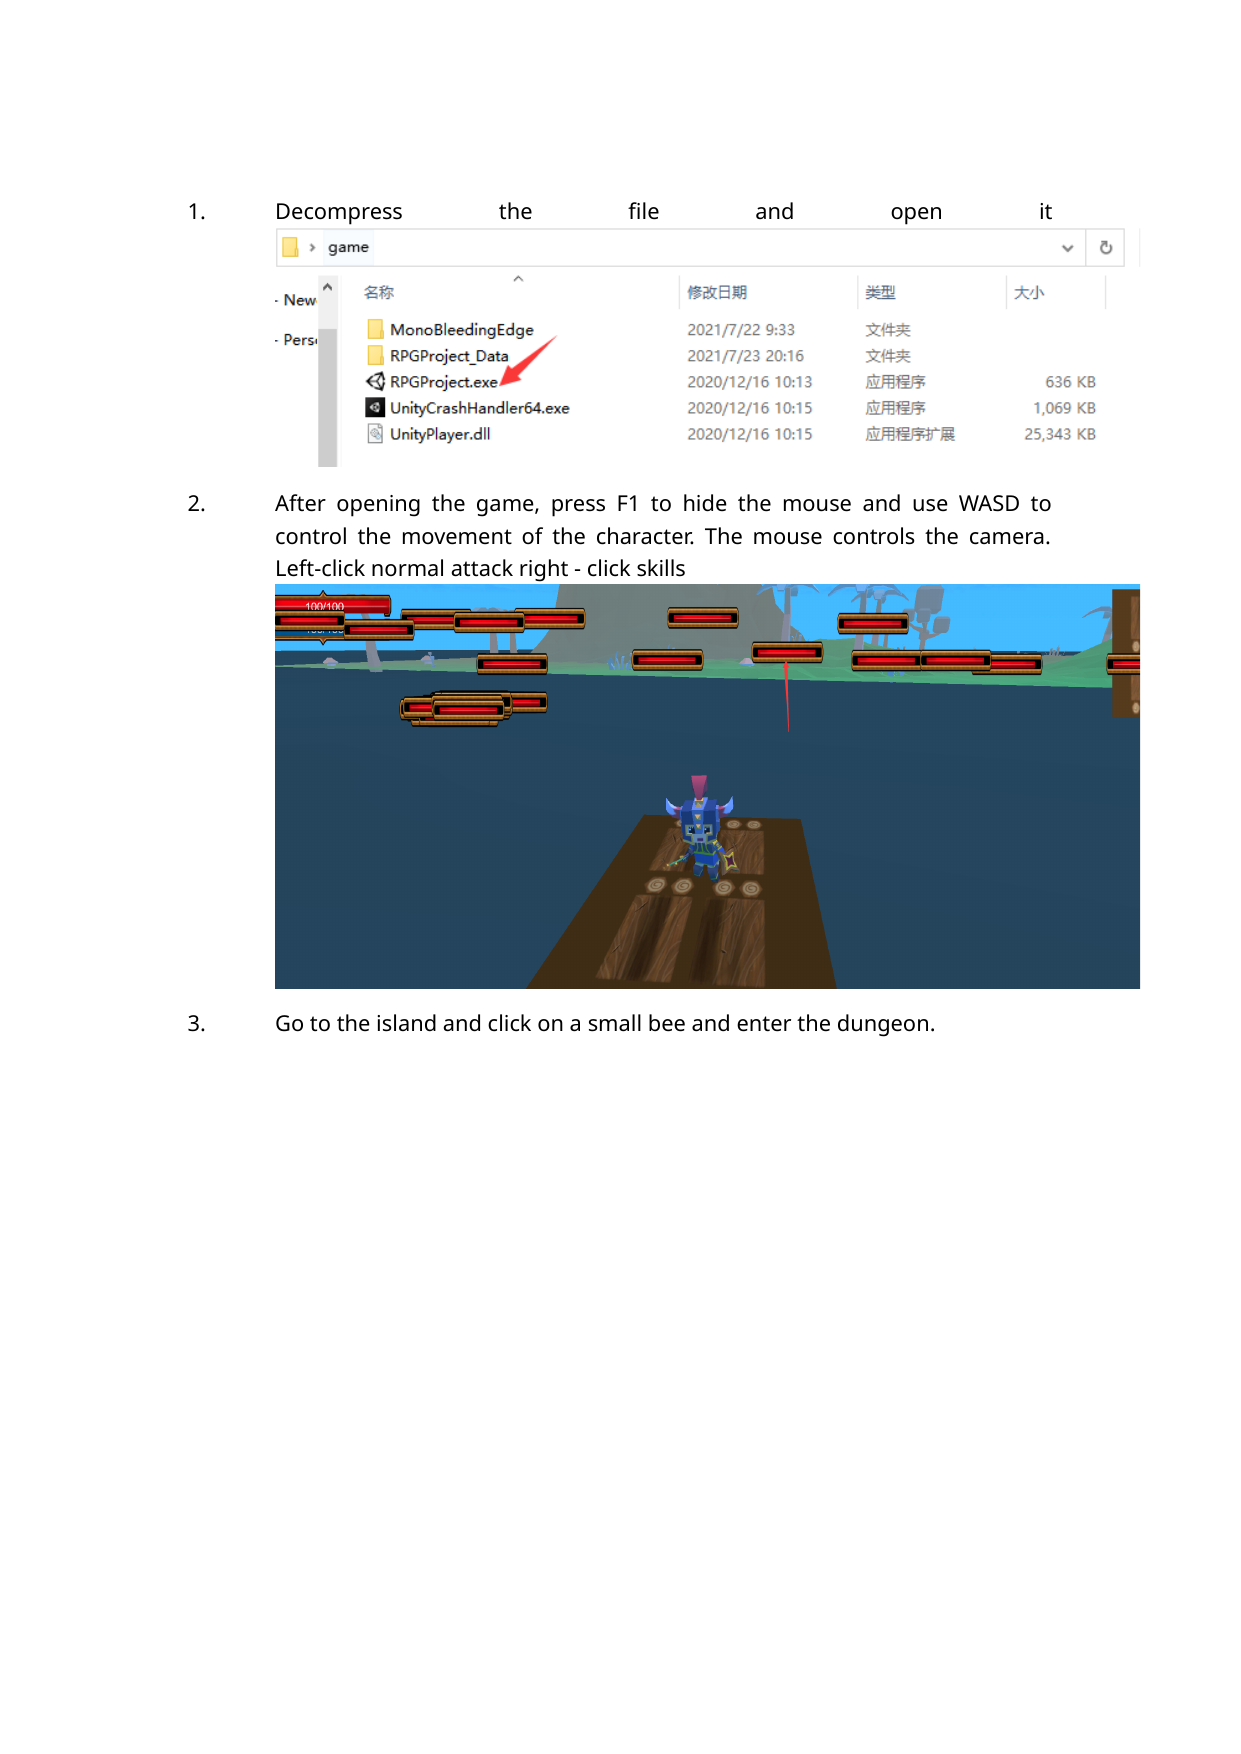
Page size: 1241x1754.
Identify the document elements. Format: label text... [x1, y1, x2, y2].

list After opening the game, press F1 to hide the mouse and use WASD to control the movement of the character. The mouse controls the camera. Left-click normal attack right - click skills [187, 487, 1053, 584]
list Go to the island and click on a small bee and enter the dungeon. [187, 1007, 1053, 1039]
picture [275, 584, 1141, 989]
picture [275, 227, 1141, 467]
